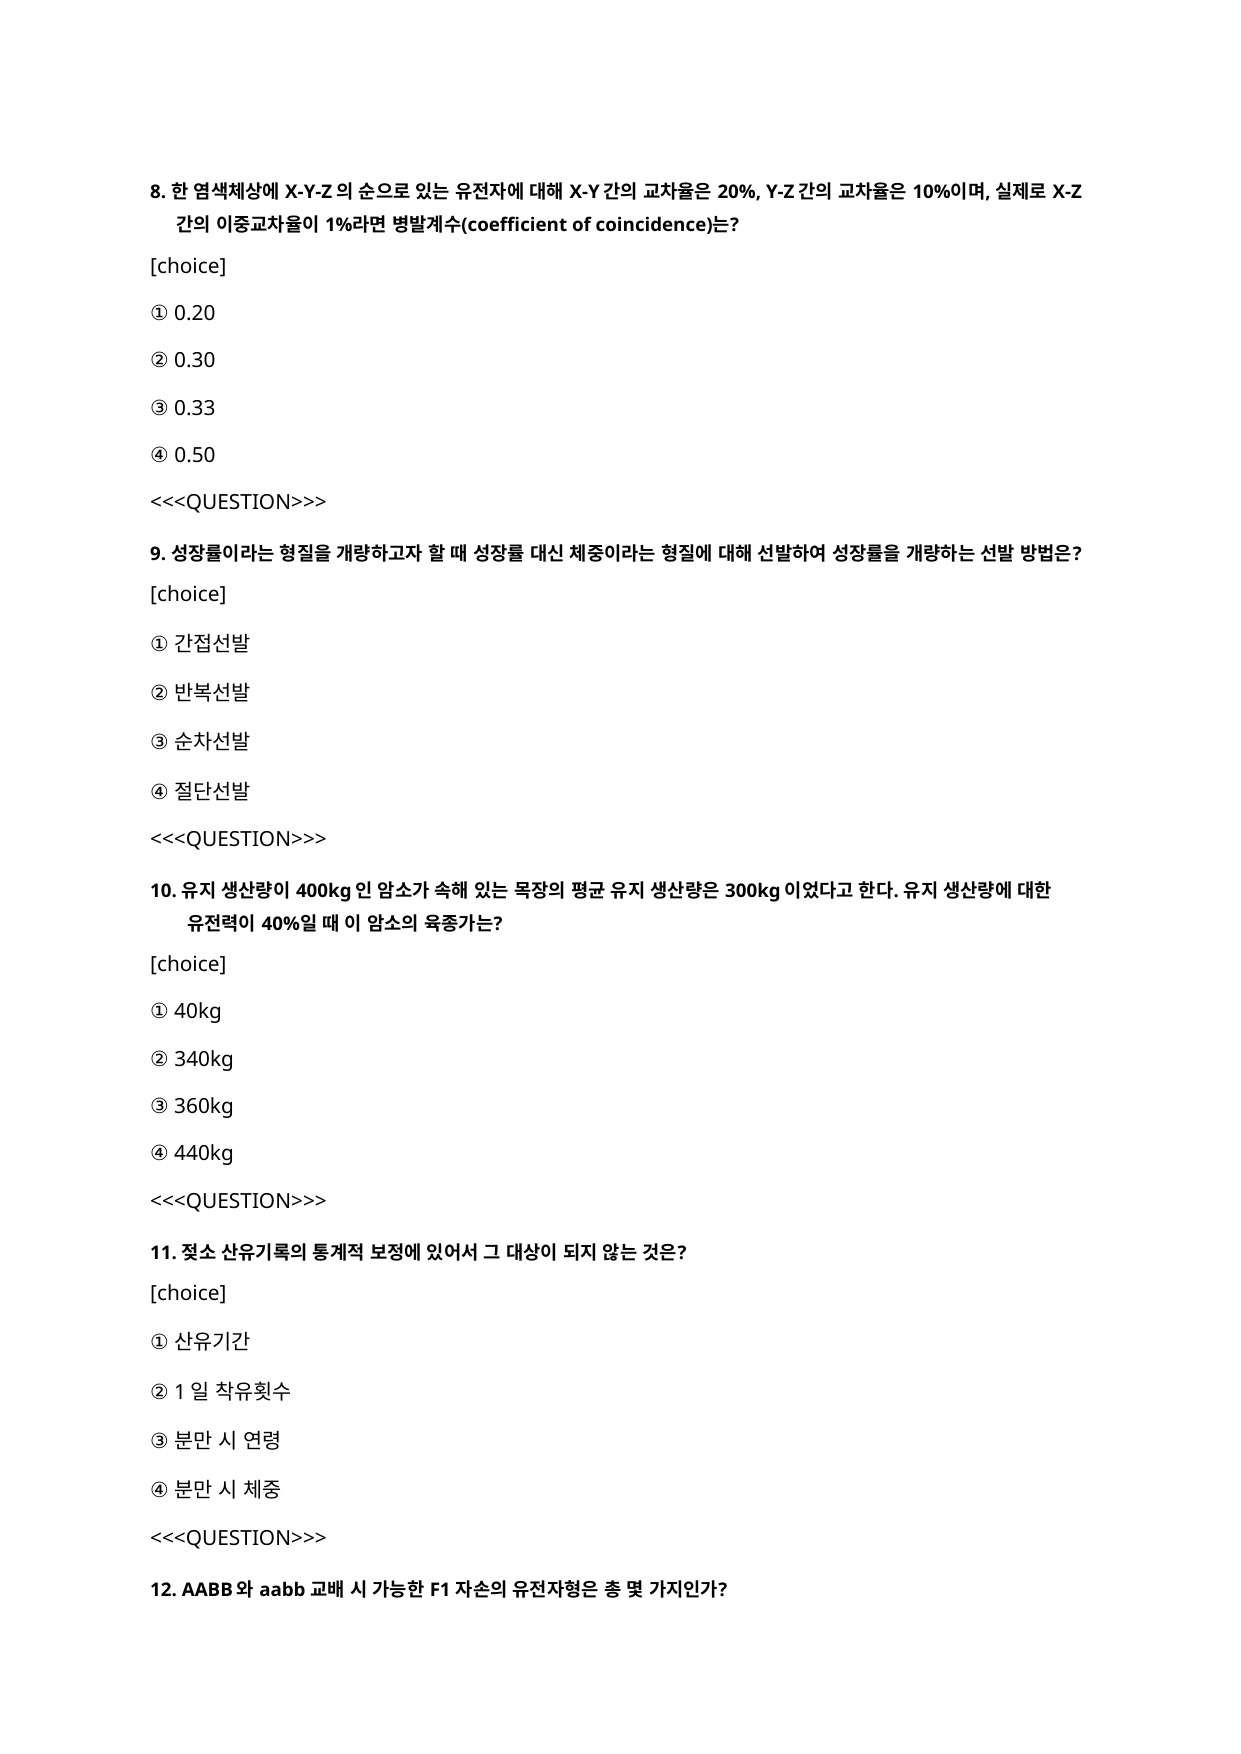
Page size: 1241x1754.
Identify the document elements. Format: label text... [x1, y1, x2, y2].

text 9. 성장률이라는 형질을 개량하고자 할 때 성장률 대신 체중이라는 형질에 대해 선발하여 성장률을 개량하는 선발 방법은? [150, 539, 1090, 566]
text <<<QUESTION>>> [150, 824, 1090, 853]
text 12. AABB와 aabb 교배 시 가능한 F1 자손의 유전자형은 총 몇 가지인가? [150, 1574, 1090, 1602]
text [choice] [150, 949, 1090, 978]
text ④ 절단선발 [150, 775, 1090, 805]
text ① 0.20 [150, 298, 1090, 326]
text 11. 젖소 산유기록의 통계적 보정에 있어서 그 대상이 되지 않는 것은? [150, 1237, 1090, 1264]
text ④ 분만 시 체중 [150, 1474, 1090, 1504]
text ① 산유기간 [150, 1326, 1090, 1356]
text <<<QUESTION>>> [150, 487, 1090, 516]
text ① 40kg [150, 997, 1090, 1025]
text ① 간접선발 [150, 627, 1090, 657]
text ④ 0.50 [150, 440, 1090, 468]
text ③ 순차선발 [150, 726, 1090, 756]
text 8. 한 염색체상에 X-Y-Z의 순으로 있는 유전자에 대해 X-Y간의 교차율은 20%, Y-Z간의 교차율은 10%이며, 실제로 X-Z간의 이중교차율이 1%라면 병발계수(coefficient of coincidence)는? [150, 177, 1090, 237]
text <<<QUESTION>>> [150, 1523, 1090, 1551]
text 10. 유지 생산량이 400kg인 암소가 속해 있는 목장의 평균 유지 생산량은 300kg이었다고 한다. 유지 생산량에 대한 유전력이 40%일 때 이 암소의 육종가는? [150, 876, 1090, 936]
text [choice] [150, 579, 1090, 608]
text ② 1일 착유횟수 [150, 1375, 1090, 1405]
text ② 340kg [150, 1044, 1090, 1072]
text ③ 360kg [150, 1091, 1090, 1120]
text ② 0.30 [150, 345, 1090, 374]
text <<<QUESTION>>> [150, 1186, 1090, 1214]
text ② 반복선발 [150, 676, 1090, 707]
text ④ 440kg [150, 1138, 1090, 1167]
text [choice] [150, 251, 1090, 279]
text [choice] [150, 1278, 1090, 1307]
text ③ 0.33 [150, 393, 1090, 421]
text ③ 분만 시 연령 [150, 1424, 1090, 1454]
